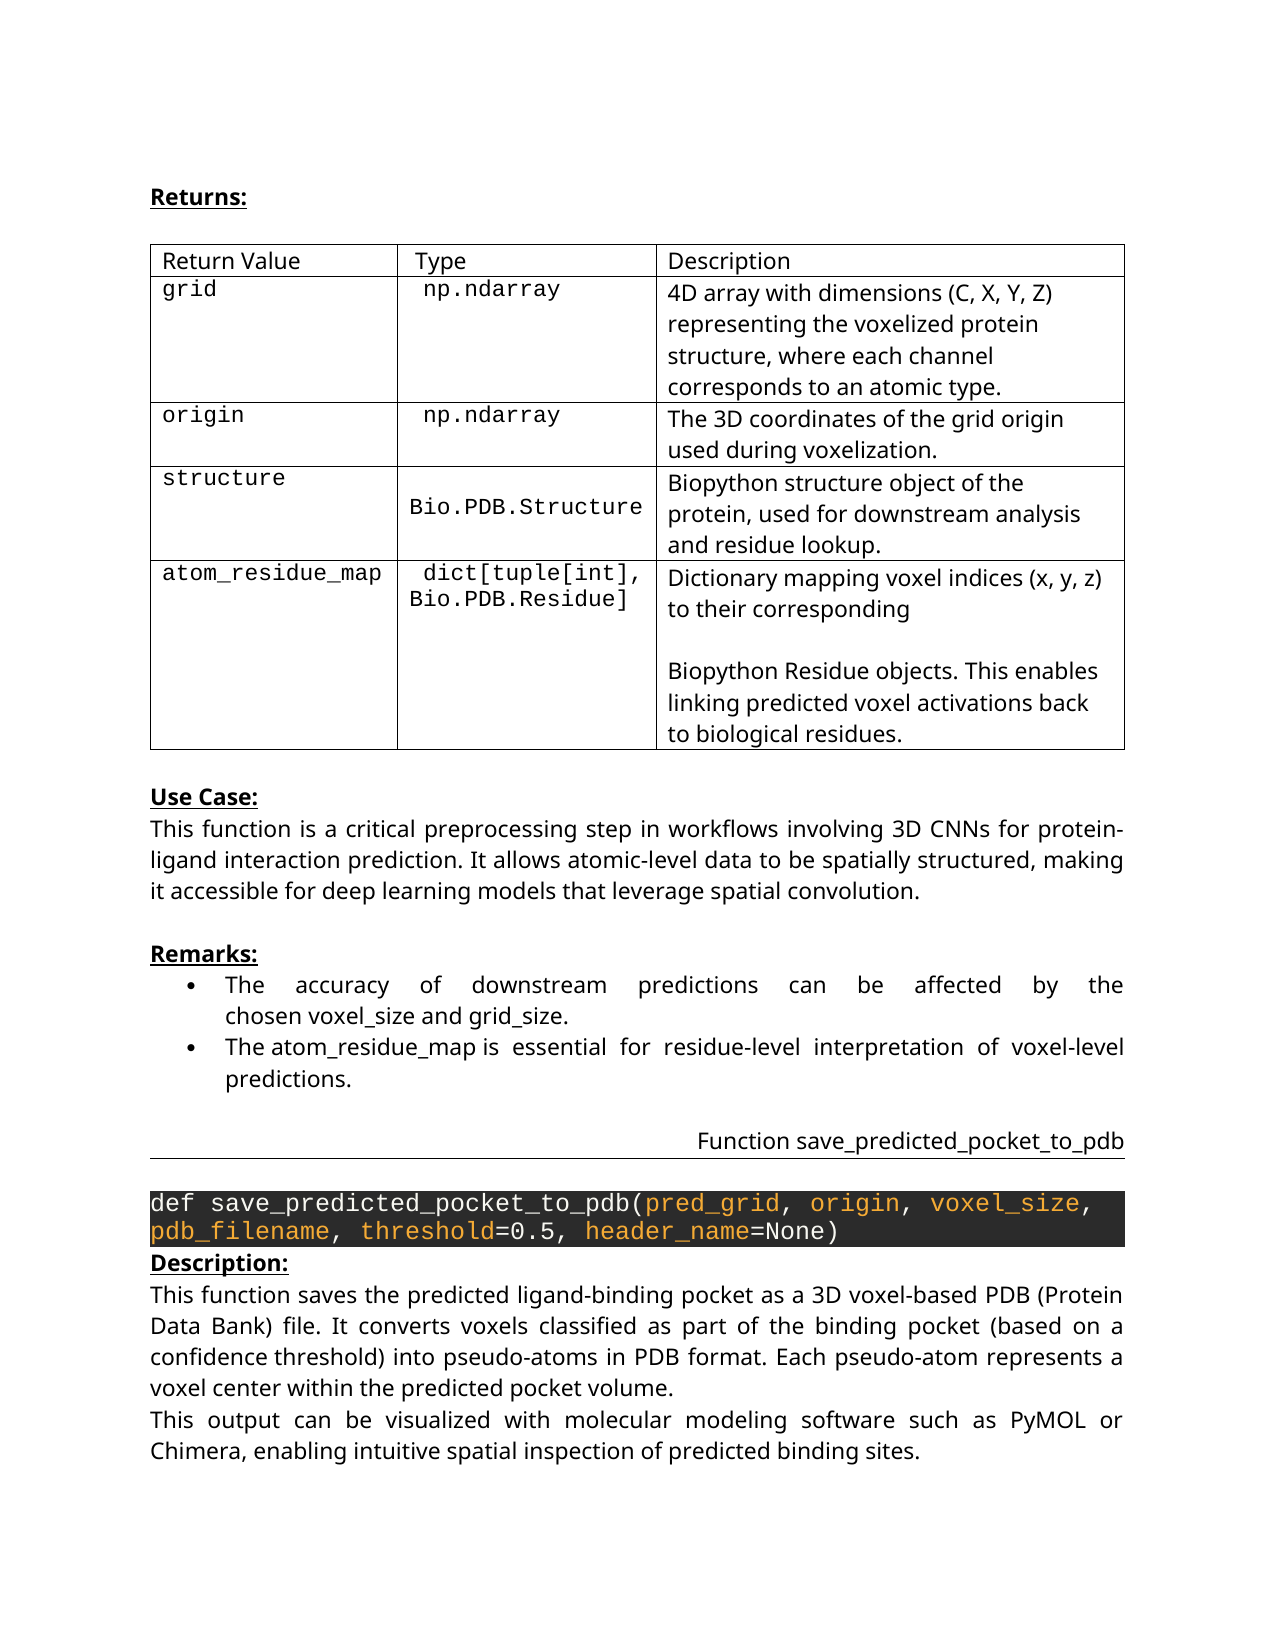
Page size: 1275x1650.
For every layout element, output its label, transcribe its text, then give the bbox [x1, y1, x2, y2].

table_cell atom_residue_map [151, 561, 397, 749]
table_cell np.ndarray [398, 403, 656, 466]
table_cell np.ndarray [398, 277, 656, 402]
text def save_predicted_pocket_to_pdb(pred_grid, origin, voxel_size, pdb_filename, threshold=0.5, header_name=None) [150, 1191, 1125, 1247]
text Description: [150, 1247, 1125, 1278]
text Returns: [150, 181, 1125, 212]
table_cell Biopython structure object of the protein, used for downstream analysis and residue lookup. [657, 467, 1124, 560]
table_header Description [657, 245, 1124, 276]
table_header Return Value [151, 245, 397, 276]
table_cell origin [151, 403, 397, 466]
text This function saves the predicted ligand-binding pocket as a 3D voxel-based PDB (Protein Data Bank) file. It converts voxels classified as part of the binding pocket (based on a confidence threshold) into pseudo-atoms in PDB format. Each pseudo-atom represents a voxel center within the predicted pocket volume. [150, 1278, 1125, 1403]
text This function is a critical preprocessing step in workflows involving 3D CNNs for protein-ligand interaction prediction. It allows atomic-level data to be spatially structured, making it accessible for deep learning models that leverage spatial convolution. [150, 812, 1125, 906]
table_cell 4D array with dimensions (C, X, Y, Z) representing the voxelized protein structure, where each channel corresponds to an atomic type. [657, 277, 1124, 402]
table_cell structure [151, 467, 397, 560]
table_cell The 3D coordinates of the grid origin used during voxelization. [657, 403, 1124, 466]
text Remarks: [150, 937, 1125, 969]
table_cell grid [151, 277, 397, 402]
list The accuracy of downstream predictions can be affected by the chosen voxel_size and grid_size. [187, 969, 1125, 1031]
table_cell Dictionary mapping voxel indices (x, y, z) to their corresponding Biopython Residue objects. This enables linking predicted voxel activations back to biological residues. [657, 561, 1124, 749]
table_header Type [398, 245, 656, 276]
table_cell dict[tuple[int], Bio.PDB.Residue] [398, 561, 656, 749]
list The atom_residue_map is essential for residue-level interpretation of voxel-level predictions. [187, 1031, 1125, 1094]
text Function save_predicted_pocket_to_pdb [150, 1125, 1125, 1158]
text Use Case: [150, 781, 1125, 812]
text This output can be visualized with molecular modeling software such as PyMOL or Chimera, enabling intuitive spatial inspection of predicted binding sites. [150, 1403, 1125, 1466]
table_cell Bio.PDB.Structure [398, 467, 656, 560]
